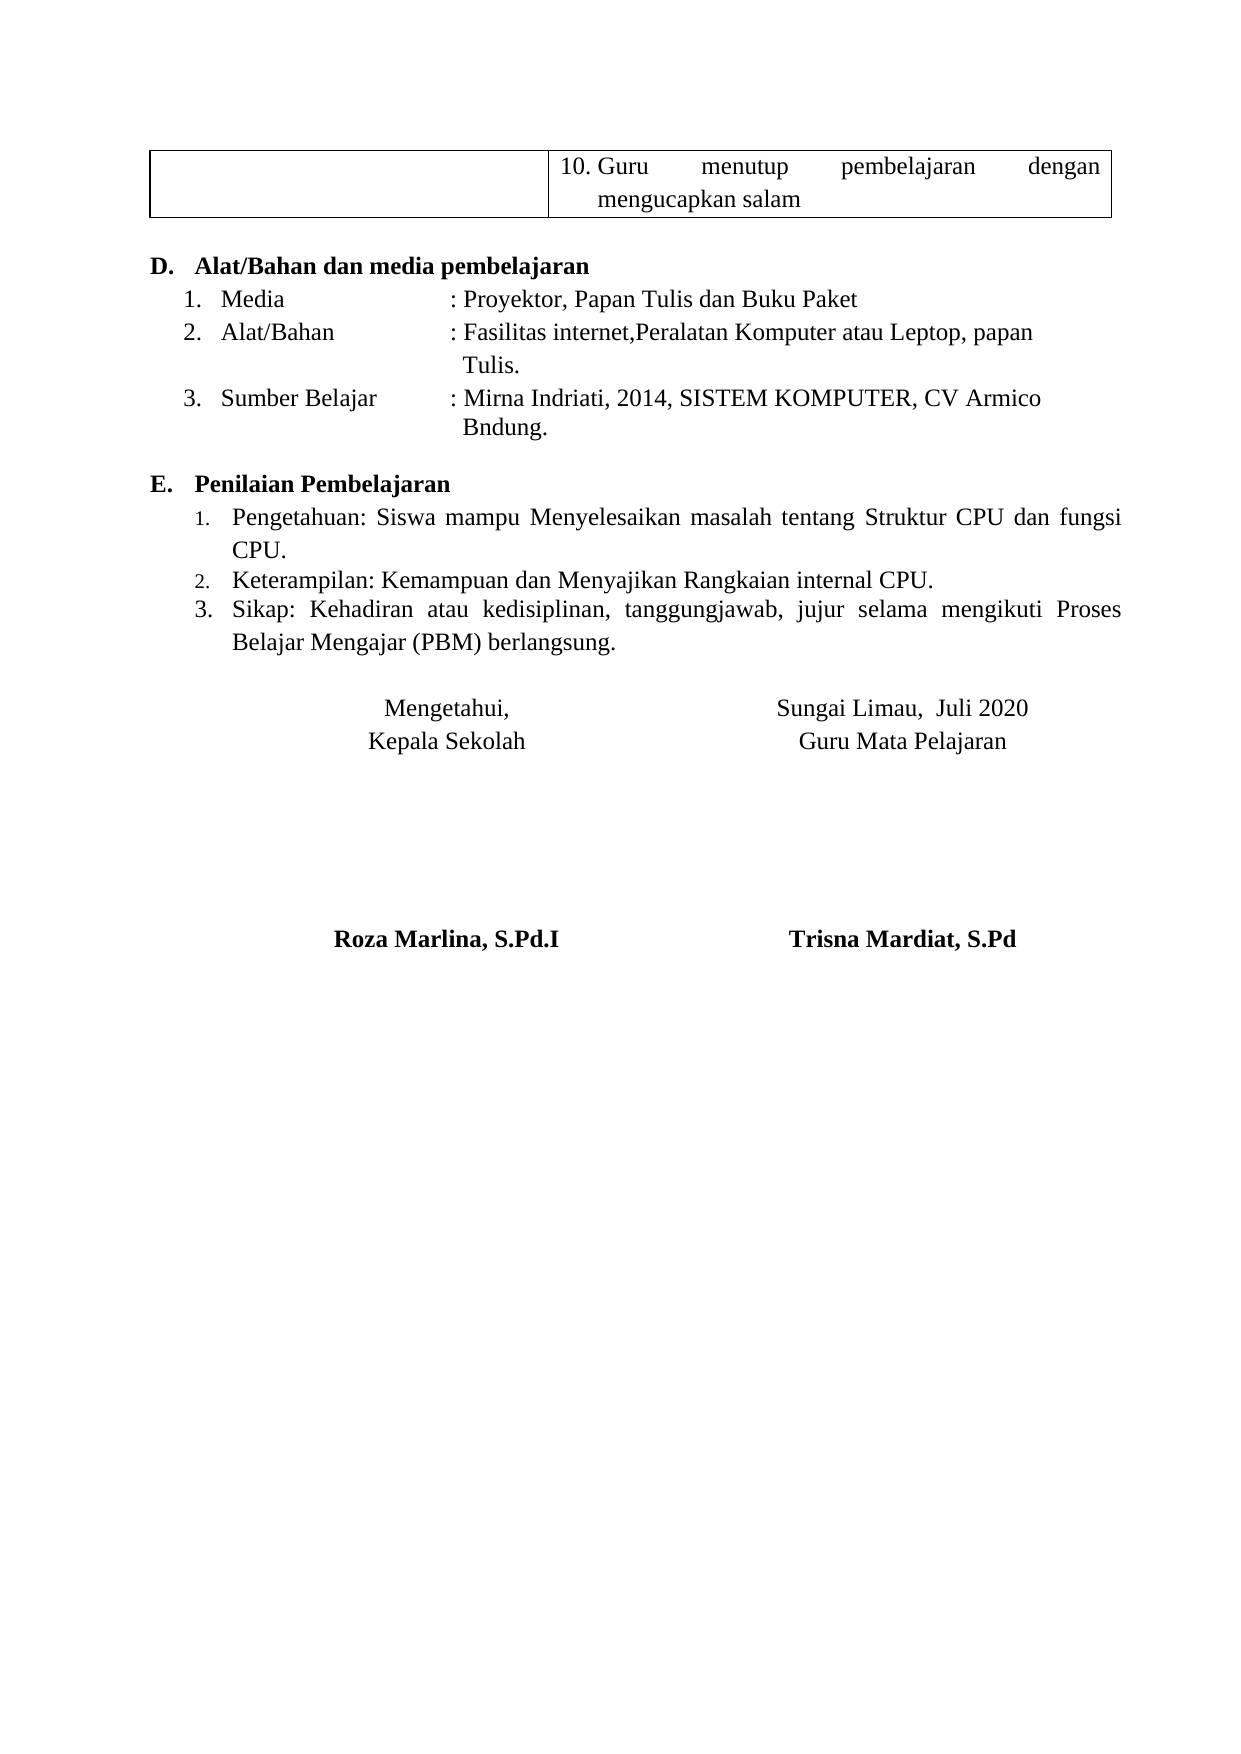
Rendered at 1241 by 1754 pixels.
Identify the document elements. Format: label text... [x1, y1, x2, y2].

table_header Sungai Limau, Juli 2020 Guru Mata Pelajaran Trisna Mardiat, S.Pd [699, 693, 1106, 957]
list Media : Proyektor, Papan Tulis dan Buku Paket [183, 284, 1122, 312]
list Penilaian Pembelajaran [150, 469, 1122, 498]
table_header Mengetahui, Kepala Sekolah Roza Marlina, S.Pd.I [194, 693, 699, 957]
list Sikap: Kehadiran atau kedisiplinan, tanggungjawab, jujur selama mengikuti Proses Belajar Mengajar (PBM) berlangsung. [194, 594, 1122, 656]
list Alat/Bahan : Fasilitas internet,Peralatan Komputer atau Leptop, papan [183, 317, 1122, 346]
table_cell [549, 151, 1111, 217]
list Sumber Belajar : Mirna Indriati, 2014, SISTEM KOMPUTER, CV Armico [183, 383, 1122, 412]
list Pengetahuan: Siswa mampu Menyelesaikan masalah tentang Struktur CPU dan fungsi CPU. [194, 502, 1122, 564]
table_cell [151, 151, 548, 217]
list Tulis. [221, 350, 1122, 378]
list Bndung. [221, 412, 1122, 440]
list Keterampilan: Kemampuan dan Menyajikan Rangkaian internal CPU. [194, 568, 1122, 594]
list Alat/Bahan dan media pembelajaran [150, 251, 1122, 279]
